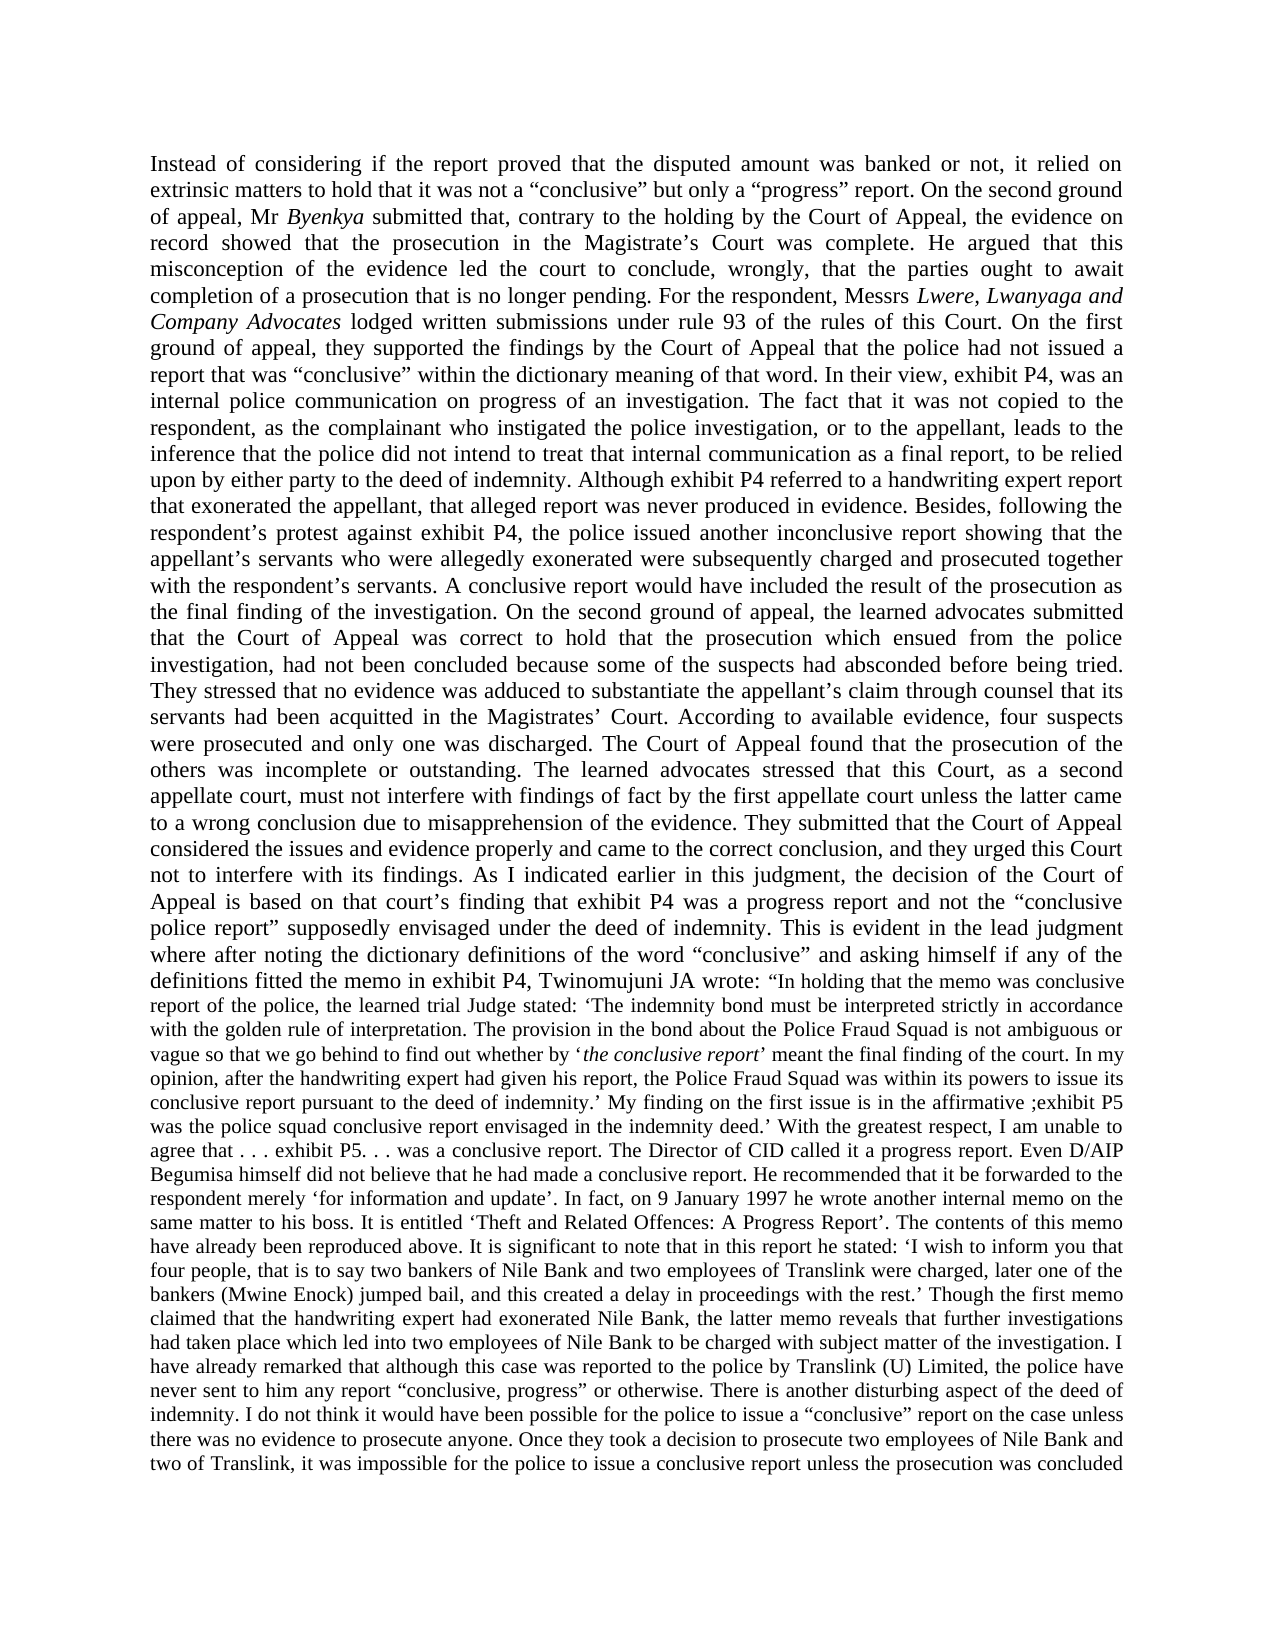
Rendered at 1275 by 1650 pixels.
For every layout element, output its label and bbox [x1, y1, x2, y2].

text [150, 150, 1125, 1474]
